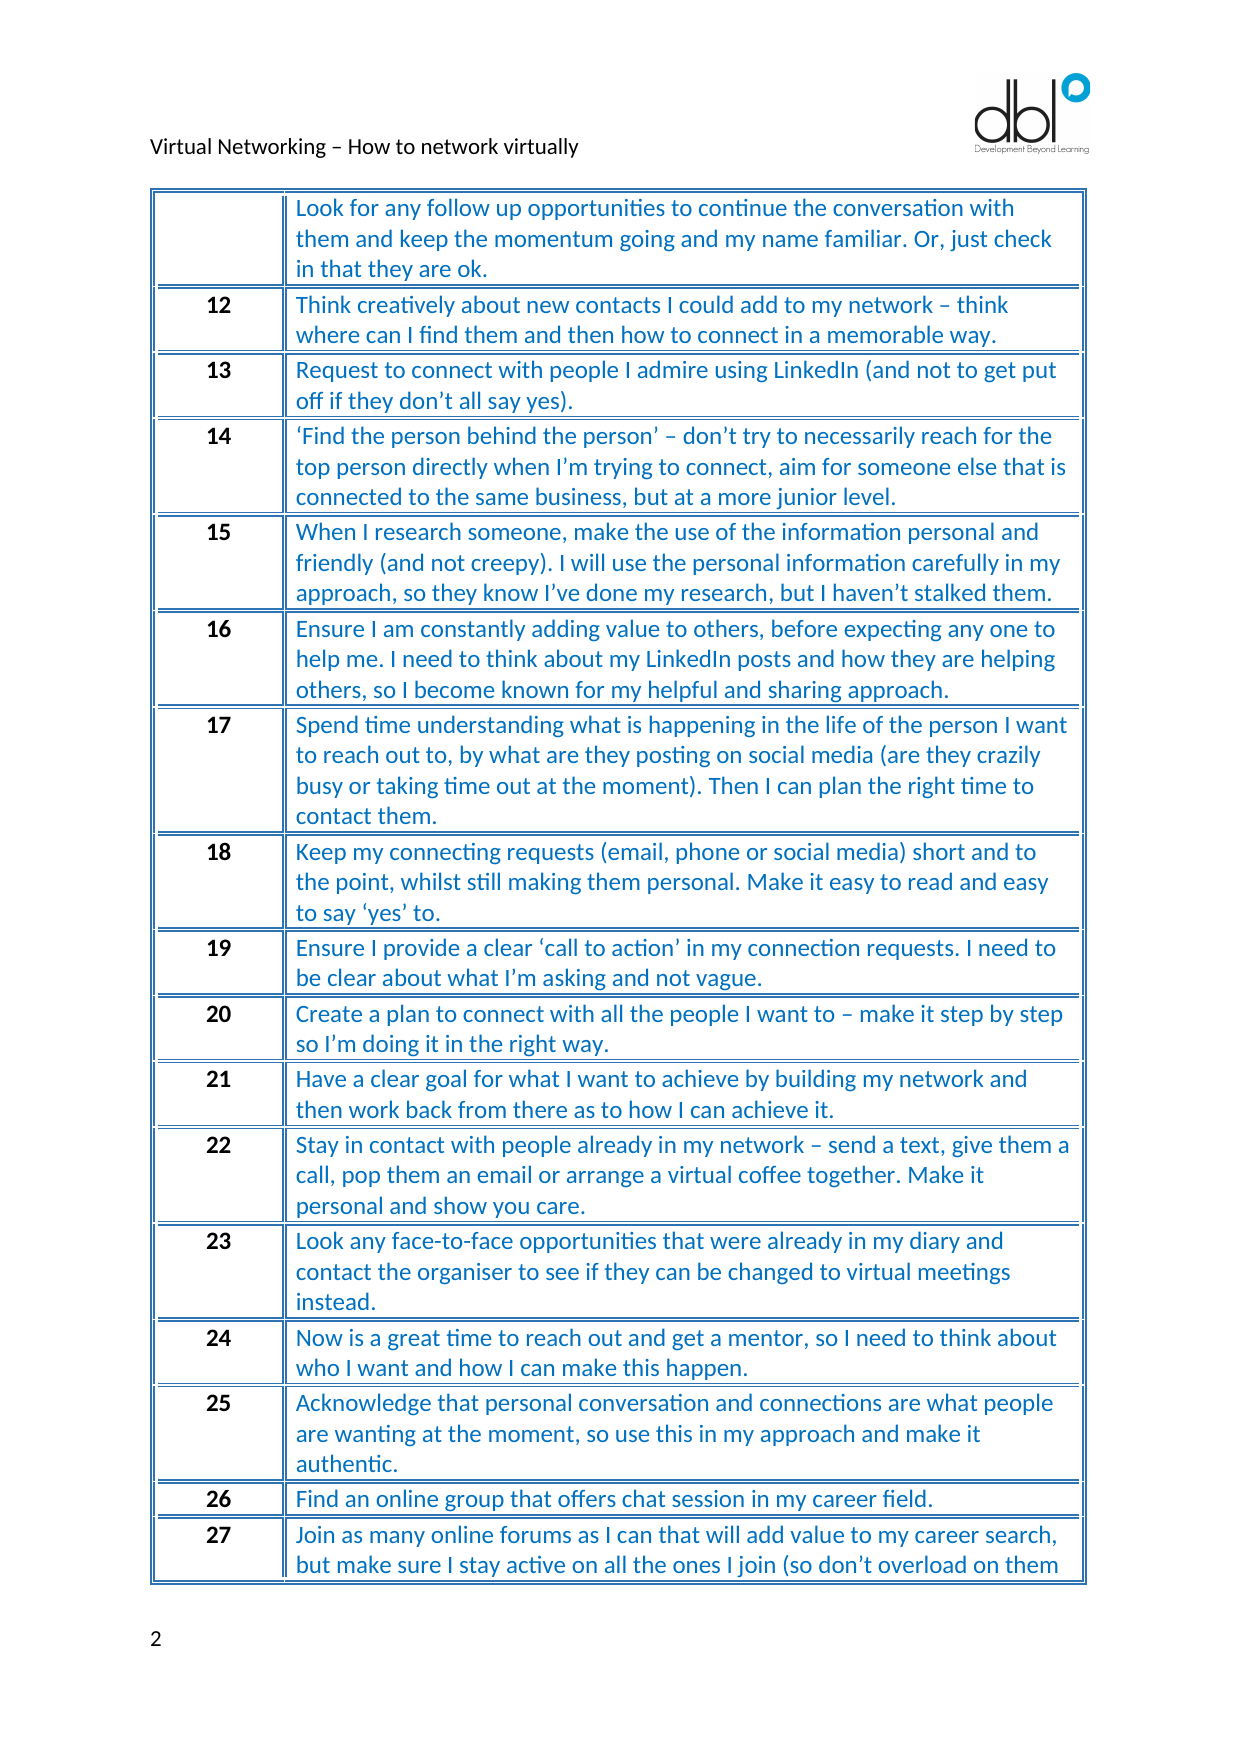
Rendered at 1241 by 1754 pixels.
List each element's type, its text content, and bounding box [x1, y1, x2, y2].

table_cell 25 [152, 1383, 284, 1479]
table_cell 16 [152, 608, 284, 704]
table_cell 21 [152, 1059, 284, 1124]
table_cell Acknowledge that personal conversation and connections are what people are wanting at the moment, so use this in my approach and make it authentic. [284, 1383, 1084, 1479]
table_cell 24 [152, 1317, 284, 1383]
table_cell Find an online group that offers chat session in my career field. [284, 1479, 1084, 1514]
table_cell 18 [152, 831, 284, 927]
table_cell 27 [152, 1514, 284, 1580]
table_cell 20 [152, 993, 284, 1059]
table_cell Ensure I provide a clear ‘call to action’ in my connection requests. I need to be clear about what I’m asking and not vague. [284, 927, 1084, 993]
table_cell 11 [155, 193, 284, 284]
table_cell 13 [152, 350, 284, 416]
table_cell 17 [152, 704, 284, 831]
table_cell 23 [152, 1221, 284, 1317]
table_cell Stay in contact with people already in my network – send a text, give them a call, pop them an email or arrange a virtual coffee together. Make it personal and show you care. [284, 1125, 1084, 1221]
table_cell 26 [152, 1479, 284, 1514]
table_cell Think creatively about new contacts I could add to my network – think where can I find them and then how to connect in a memorable way. [284, 284, 1084, 350]
table_cell Look any face-to-face opportunities that were already in my diary and contact the organiser to see if they can be changed to virtual meetings instead. [284, 1221, 1084, 1317]
table_cell 12 [152, 284, 284, 350]
table_cell ‘Find the person behind the person’ – don’t try to necessarily reach for the top person directly when I’m trying to connect, aim for someone else that is connected to the same business, but at a more junior level. [284, 416, 1084, 512]
table_cell 15 [152, 512, 284, 608]
table_cell 19 [152, 927, 284, 993]
table_cell Keep my connecting requests (email, phone or social media) short and to the point, whilst still making them personal. Make it easy to read and easy to say ‘yes’ to. [284, 831, 1084, 927]
table_cell 22 [152, 1125, 284, 1221]
picture [974, 73, 1091, 154]
table_cell Spend time understanding what is happening in the life of the person I want to reach out to, by what are they posting on social media (are they crazily busy or taking time out at the moment). Then I can plan the right time to contact them. [284, 704, 1084, 831]
table_cell 14 [152, 416, 284, 512]
picture [1069, 81, 1083, 95]
picture [1082, 73, 1091, 82]
table_cell Ensure I am constantly adding value to others, before expecting any one to help me. I need to think about my LinkedIn posts and how they are helping others, so I become known for my helpful and sharing approach. [284, 608, 1084, 704]
table_cell Have a clear goal for what I want to achieve by building my network and then work back from there as to how I can achieve it. [284, 1059, 1084, 1124]
table_cell Now is a great time to reach out and get a mentor, so I need to think about who I want and how I can make this happen. [284, 1317, 1084, 1383]
table_cell When I research someone, make the use of the information personal and friendly (and not creepy). I will use the personal information carefully in my approach, so they know I’ve done my research, but I haven’t stalked them. [284, 512, 1084, 608]
table_cell Request to connect with people I admire using LinkedIn (and not to get put off if they don’t all say yes). [284, 350, 1084, 416]
table_cell Create a plan to connect with all the people I want to – make it step by step so I’m doing it in the right way. [284, 993, 1084, 1059]
